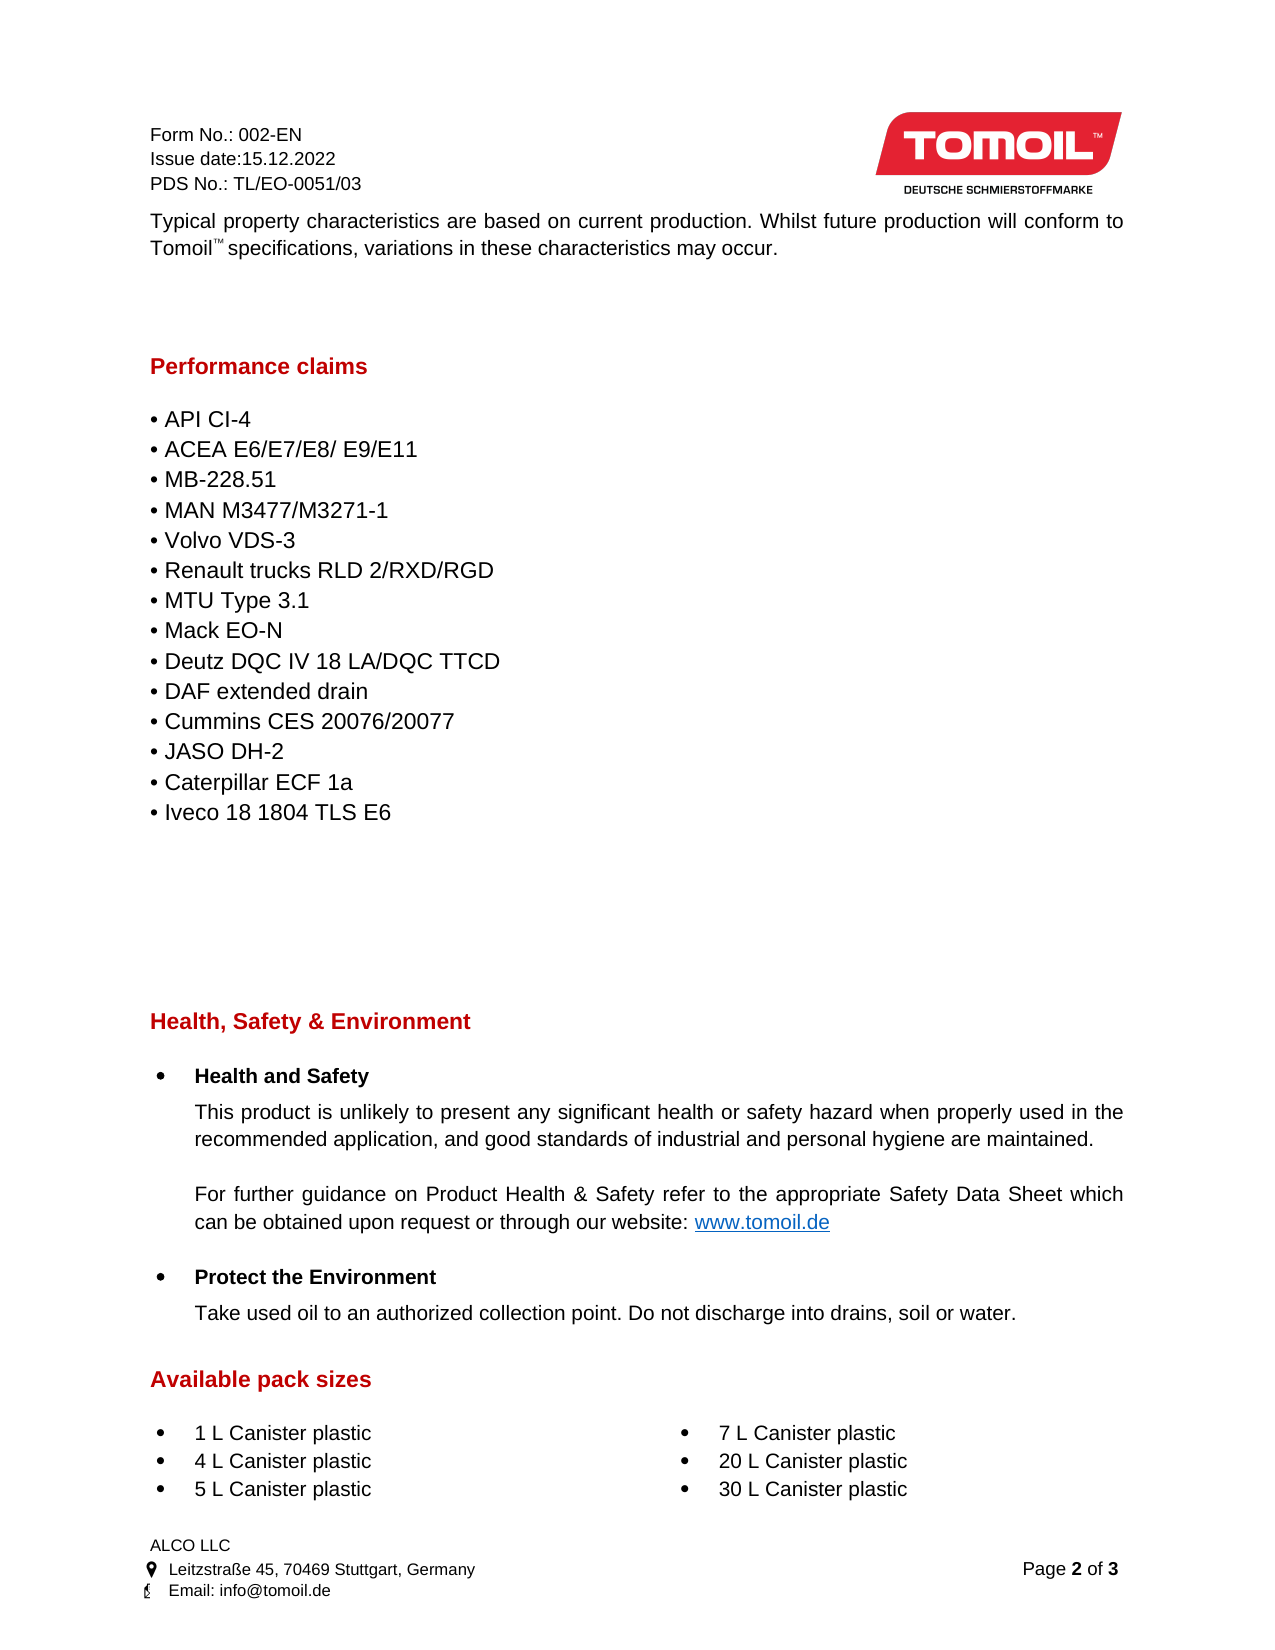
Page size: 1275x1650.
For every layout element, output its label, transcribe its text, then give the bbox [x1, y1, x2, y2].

picture [141, 1558, 163, 1599]
list Protect the Environment [157, 1264, 1125, 1288]
list 5 L Canister plastic [157, 1476, 601, 1500]
text Health, Safety & Environment [150, 1008, 1125, 1034]
text • API CI-4 • ACEA E6/E7/E8/ E9/E11 • MB-228.51 • MAN M3477/M3271-1 • Volvo VDS-3 • Renault trucks RLD 2/RXD/RGD • MTU Type 3.1 • Mack EO-N • Deutz DQC IV 18 LA/DQC TTCD • DAF extended drain • Cummins CES 20076/20077 • JASO DH-2 • Caterpillar ECF 1a • Iveco 18 1804 TLS E6 [150, 406, 1125, 825]
list 7 L Canister plastic [681, 1421, 1125, 1445]
list 30 L Canister plastic [681, 1476, 1125, 1500]
list 1 L Canister plastic [157, 1421, 601, 1445]
text Performance claims [150, 353, 1125, 380]
text For further guidance on Product Health & Safety refer to the appropriate Safety Data Sheet which can be obtained upon request or through our website: www.tomoil.de [194, 1182, 1125, 1233]
text This product is unlikely to present any significant health or safety hazard when properly used in the recommended application, and good standards of industrial and personal hygiene are maintained. [194, 1099, 1125, 1151]
text Available pack sizes [150, 1366, 1125, 1392]
list 20 L Canister plastic [681, 1449, 1125, 1473]
picture [871, 73, 1125, 209]
text Typical property characteristics are based on current production. Whilst future production will conform to Tomoil™ specifications, variations in these characteristics may occur. [150, 209, 1125, 260]
list 4 L Canister plastic [157, 1449, 601, 1473]
list Health and Safety [157, 1063, 1125, 1087]
list Take used oil to an authorized collection point. Do not discharge into drains, soil or water. [194, 1301, 1125, 1324]
